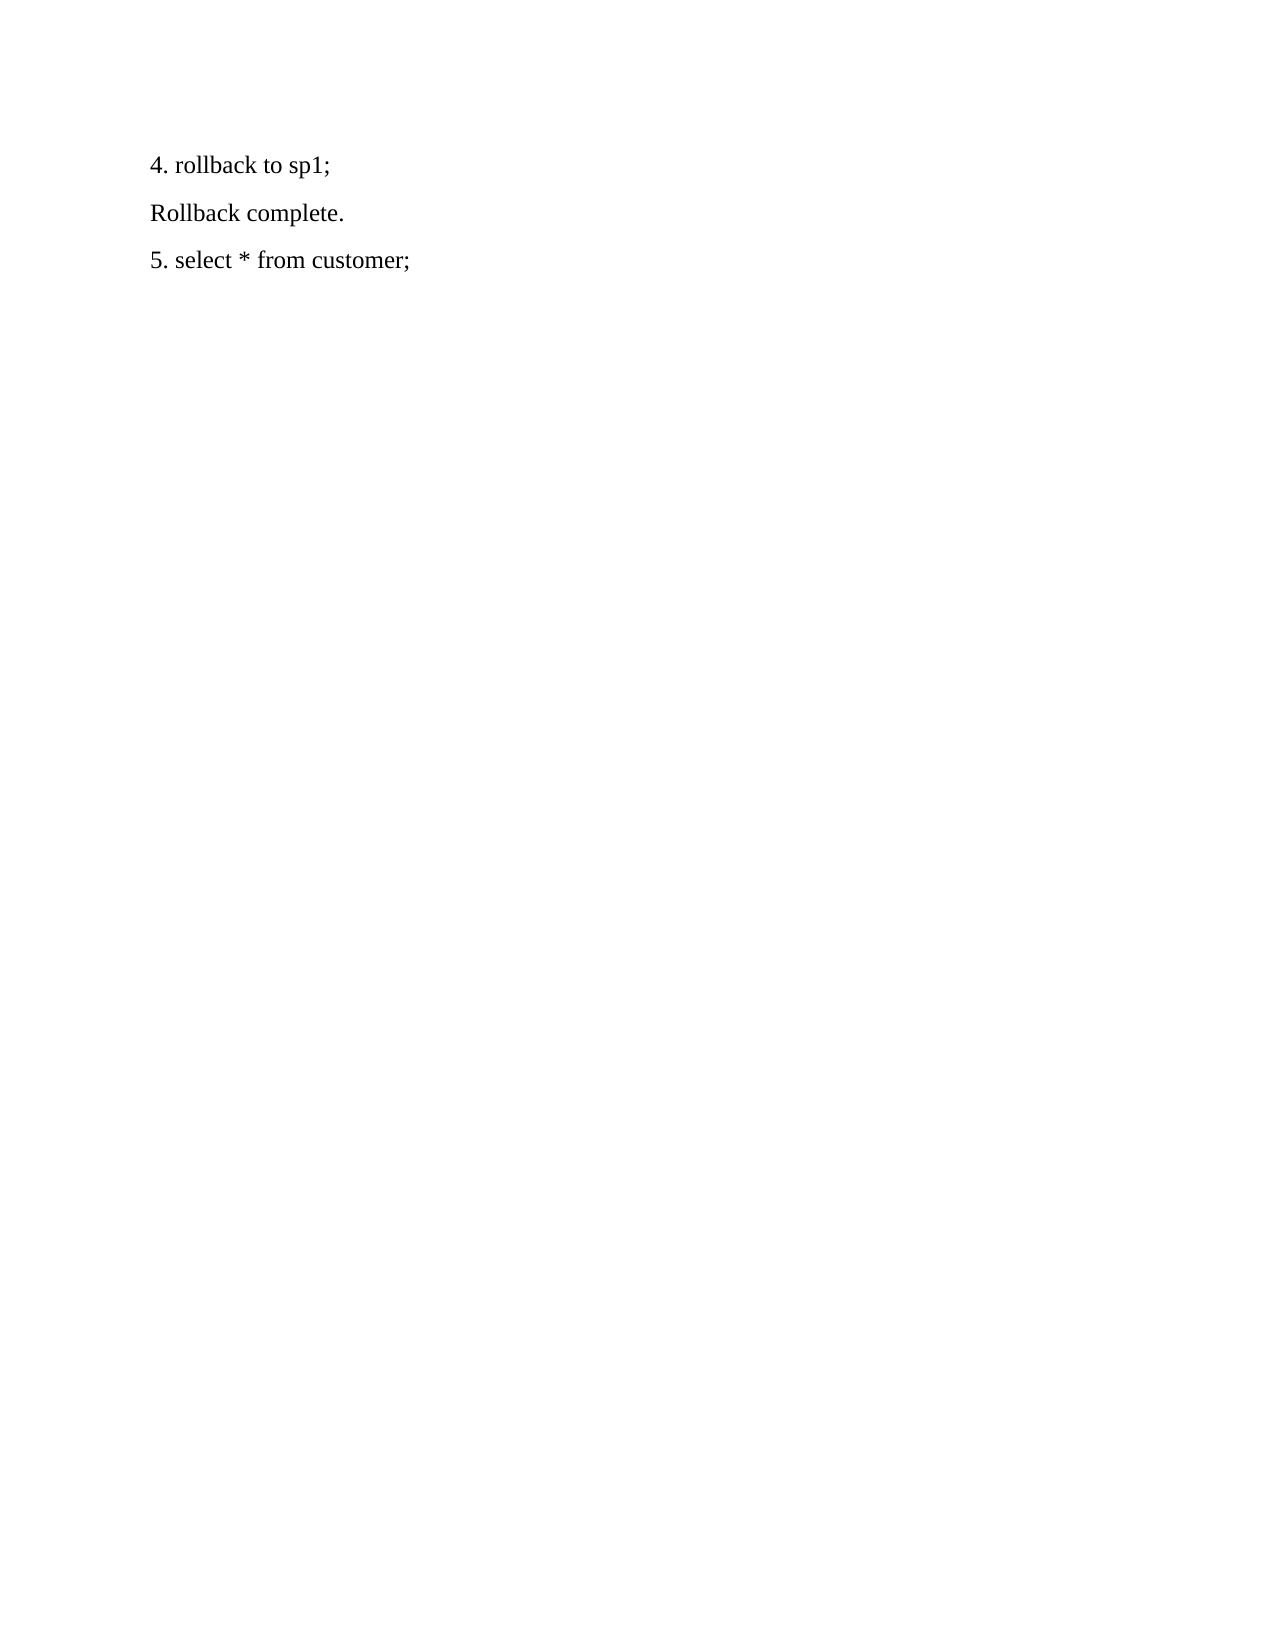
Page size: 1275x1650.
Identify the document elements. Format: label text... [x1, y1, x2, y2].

text Rollback complete. [150, 198, 1125, 226]
text 4. rollback to sp1; [150, 150, 1125, 179]
text 5. select * from customer; [150, 245, 1125, 274]
